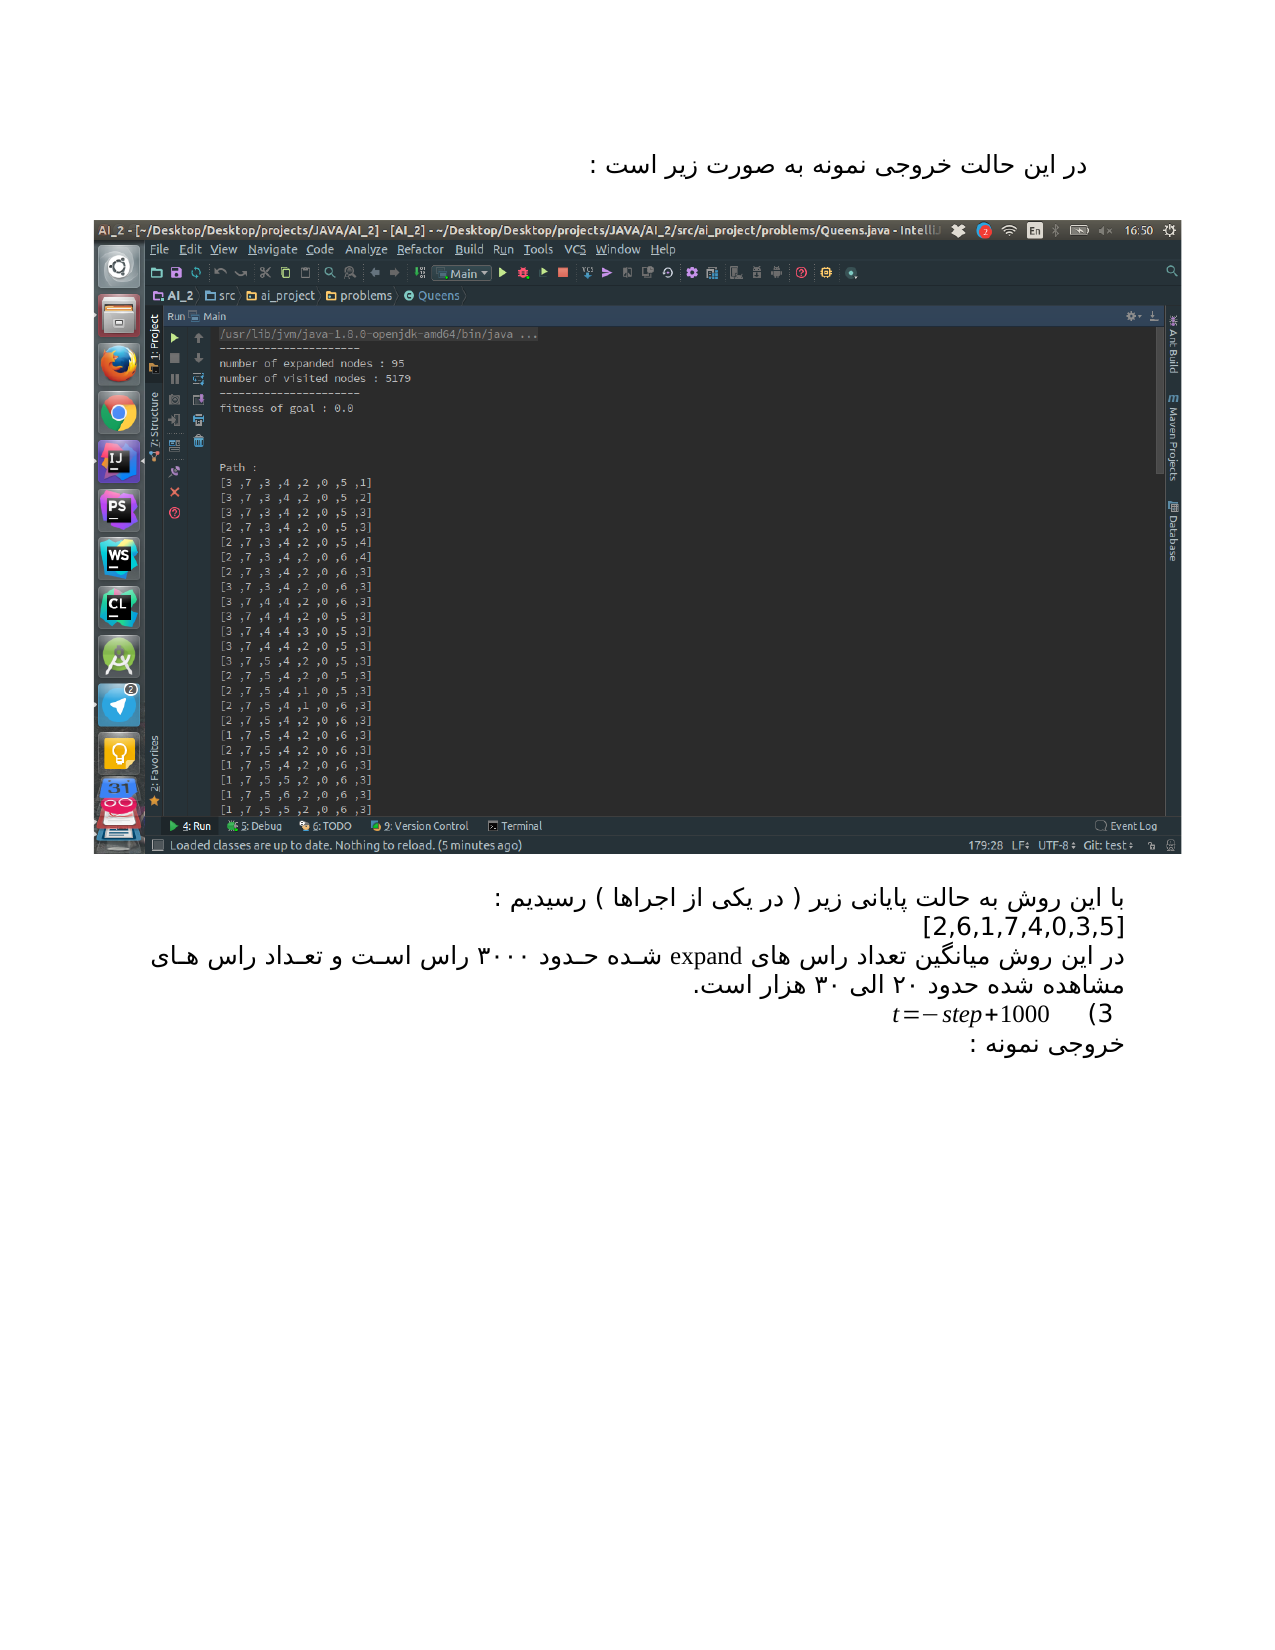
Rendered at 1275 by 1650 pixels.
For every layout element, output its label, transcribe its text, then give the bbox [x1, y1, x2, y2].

picture [93, 220, 1182, 854]
text با این روش به حالت پایانی زیر ( در یکی از اجراها ) رسیدیم : [150, 883, 1125, 912]
text [2,6,1,7,4,0,3,5] [150, 912, 1125, 941]
text خروجی نمونه : [150, 1029, 1125, 1058]
text در این روش میانگین تعداد راس های expand شده حدود ۳۰۰۰ راس است و تعداد راس های مشاهده شده حدود ۲۰ الی ۳۰ هزار است. [150, 941, 1125, 999]
text در این حالت خروجی نمونه به صورت زیر است : [150, 150, 1087, 179]
